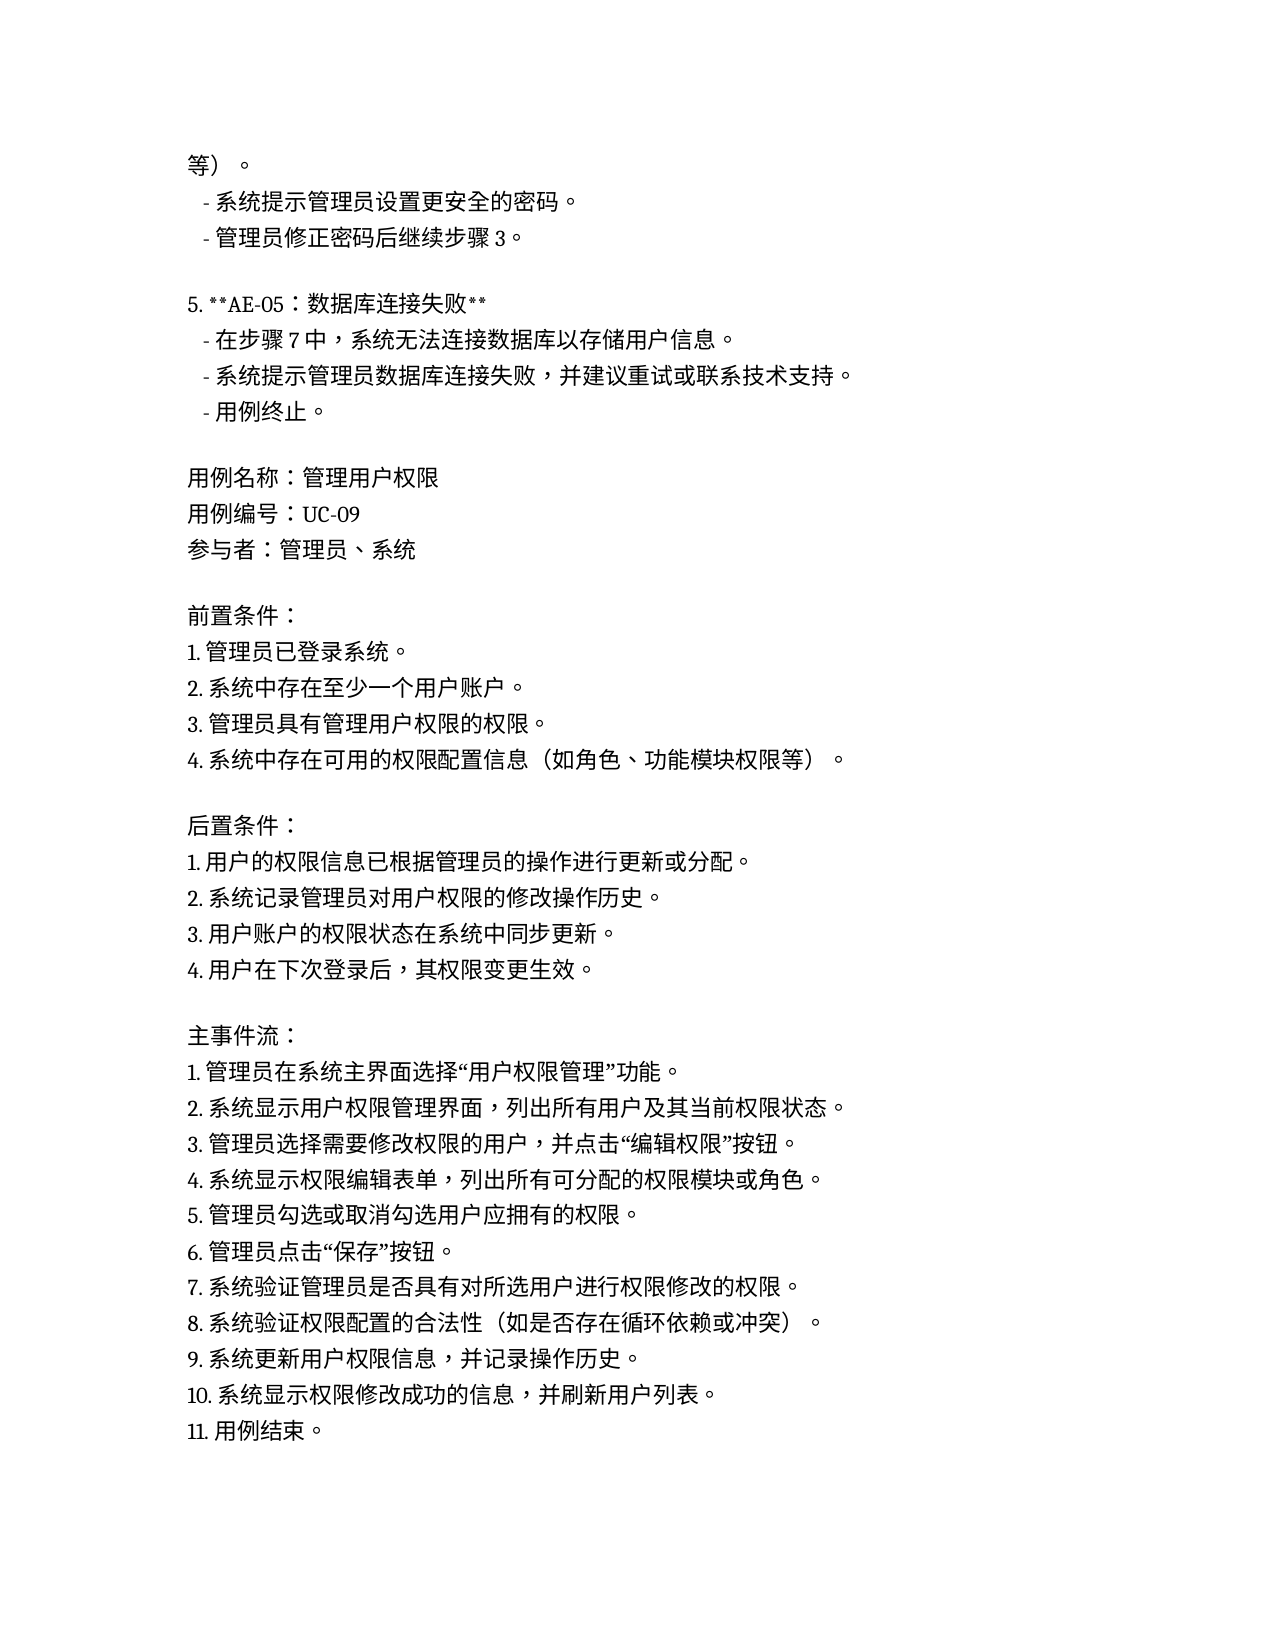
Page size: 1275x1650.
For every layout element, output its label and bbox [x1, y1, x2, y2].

text [187, 150, 1087, 1477]
